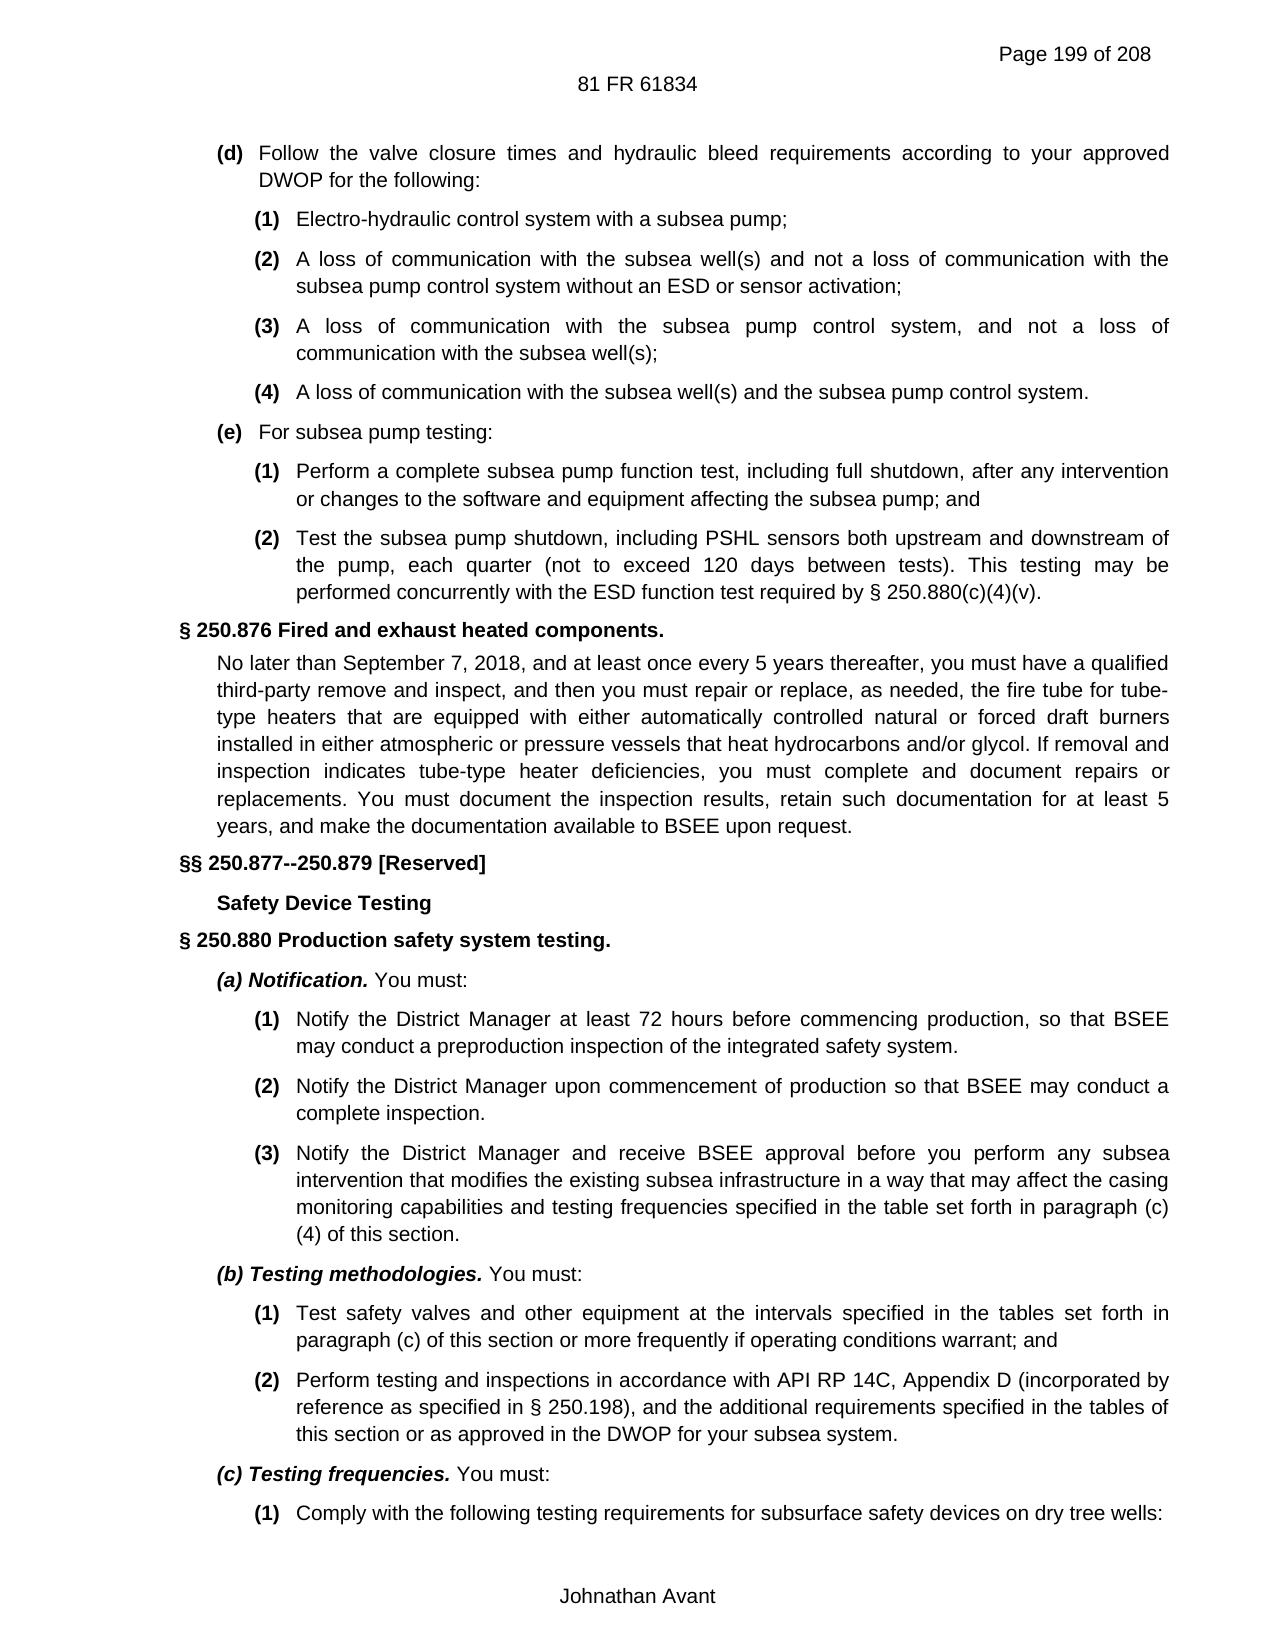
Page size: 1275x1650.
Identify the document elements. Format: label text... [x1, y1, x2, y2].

list ated components. [179, 617, 1171, 642]
list Notify the District Manager and receive BSEE approval before you perform any subsea intervention that modifies the existing subsea infrastructure in a way that may affect the casing monitoring capabilities and testing frequencies specified in the table set forth in paragraph (c)(4) of this section. [254, 1137, 1171, 1246]
list Perform testing and inspections in accordance with API RP 14C, Appendix D (incorporated by reference as specified in § 250.198), and the additional requirements specified in the tables of this section or as approved in the DWOP for your subsea system. [254, 1364, 1171, 1446]
list A loss of communication with the subsea well(s) and the subsea pump control system. [254, 377, 1171, 404]
list Test the subsea pump shutdown, including PSHL sensors both upstream and downstream of the pump, each quarter (not to exceed 120 days between tests). This testing may be performed concurrently with the ESD function test required by § 250.880(c)(4)(v). [254, 523, 1171, 604]
list A loss of communication with the subsea well(s) and not a loss of communication with the subsea pump control system without an ESD or sensor activation; [254, 244, 1171, 298]
list Perform a complete subsea pump function test, including full shutdown, after any intervention or changes to the software and equipment affecting the subsea pump; and [254, 456, 1171, 510]
list Notify the District Manager upon commencement of production so that BSEE may conduct a complete inspection. [254, 1071, 1171, 1125]
list For subsea pump testing: [217, 417, 1171, 444]
list You must: [217, 1458, 1171, 1485]
list You must: [217, 1258, 1171, 1285]
list Test safety valves and other equipment at the intervals specified in the tables set forth in paragraph (c) of this section or more frequently if operating conditions warrant; and [254, 1298, 1171, 1352]
list Comply with the following testing requirements for subsurface safety devices on dry tree wells: [254, 1498, 1171, 1525]
text No later than September 7, 2018, and at least once every 5 years thereafter, you must have a qualified third-party remove and inspect, and then you must repair or replace, as needed, the fire tube for tube-type heaters that are equipped with either automatically controlled natural or forced draft burners installed in either atmospheric or pressure vessels that heat hydrocarbons and/or glycol. If removal and inspection indicates tube-type heater deficiencies, you must complete and document repairs or replacements. You must document the inspection results, retain such documentation for at least 5 years, and make the documentation available to BSEE upon request. [217, 648, 1171, 837]
list Follow the valve closure times and hydraulic bleed requirements according to your approved DWOP for the following: [217, 137, 1171, 192]
list Electro-hydraulic control system with a subsea pump; [254, 204, 1171, 231]
list A loss of communication with the subsea pump control system, and not a loss of communication with the subsea well(s); [254, 310, 1171, 364]
text Safety Device Testing [217, 887, 1171, 914]
list Notify the District Manager at least 72 hours before commencing production, so that BSEE may conduct a preproduction inspection of the integrated safety system. [254, 1004, 1171, 1058]
list You must: [217, 964, 1171, 992]
list stem testing. [179, 927, 1171, 952]
